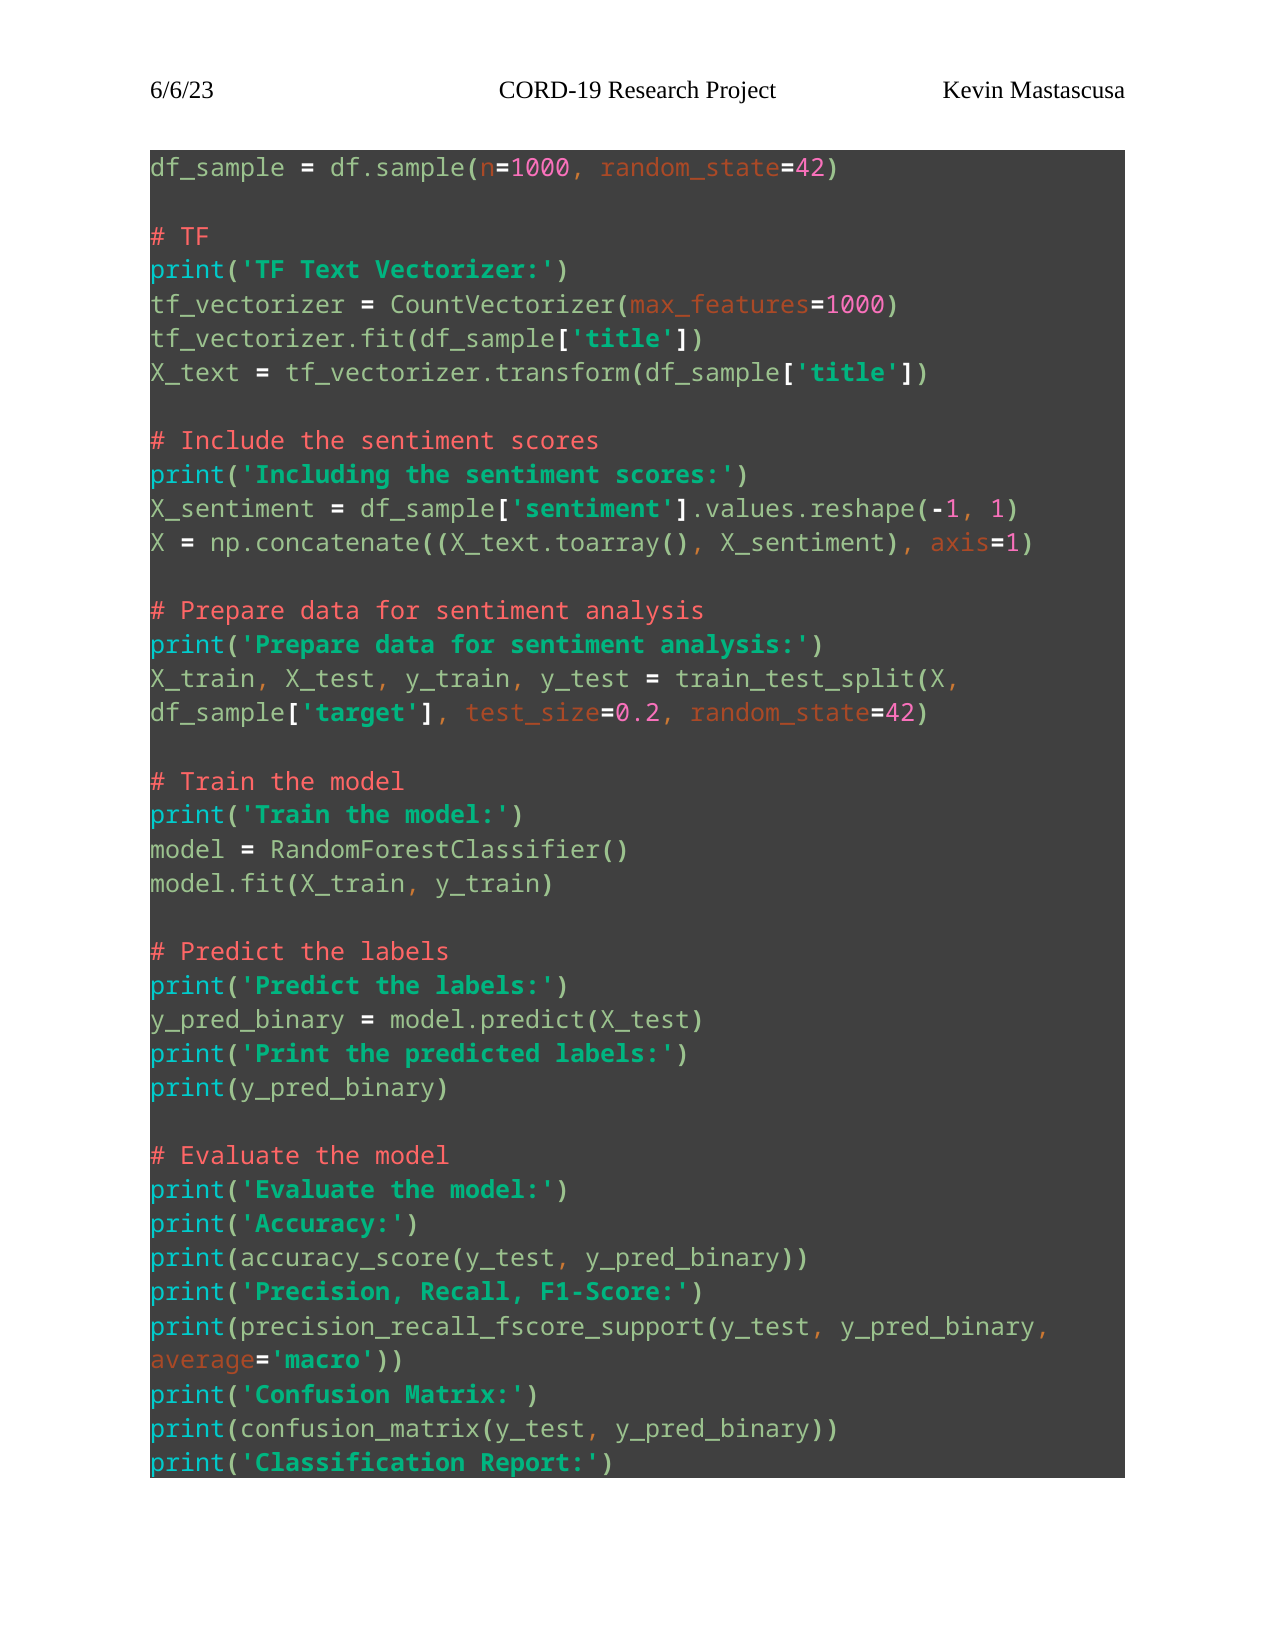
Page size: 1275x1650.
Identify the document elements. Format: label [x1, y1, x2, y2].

text [150, 150, 1125, 1478]
